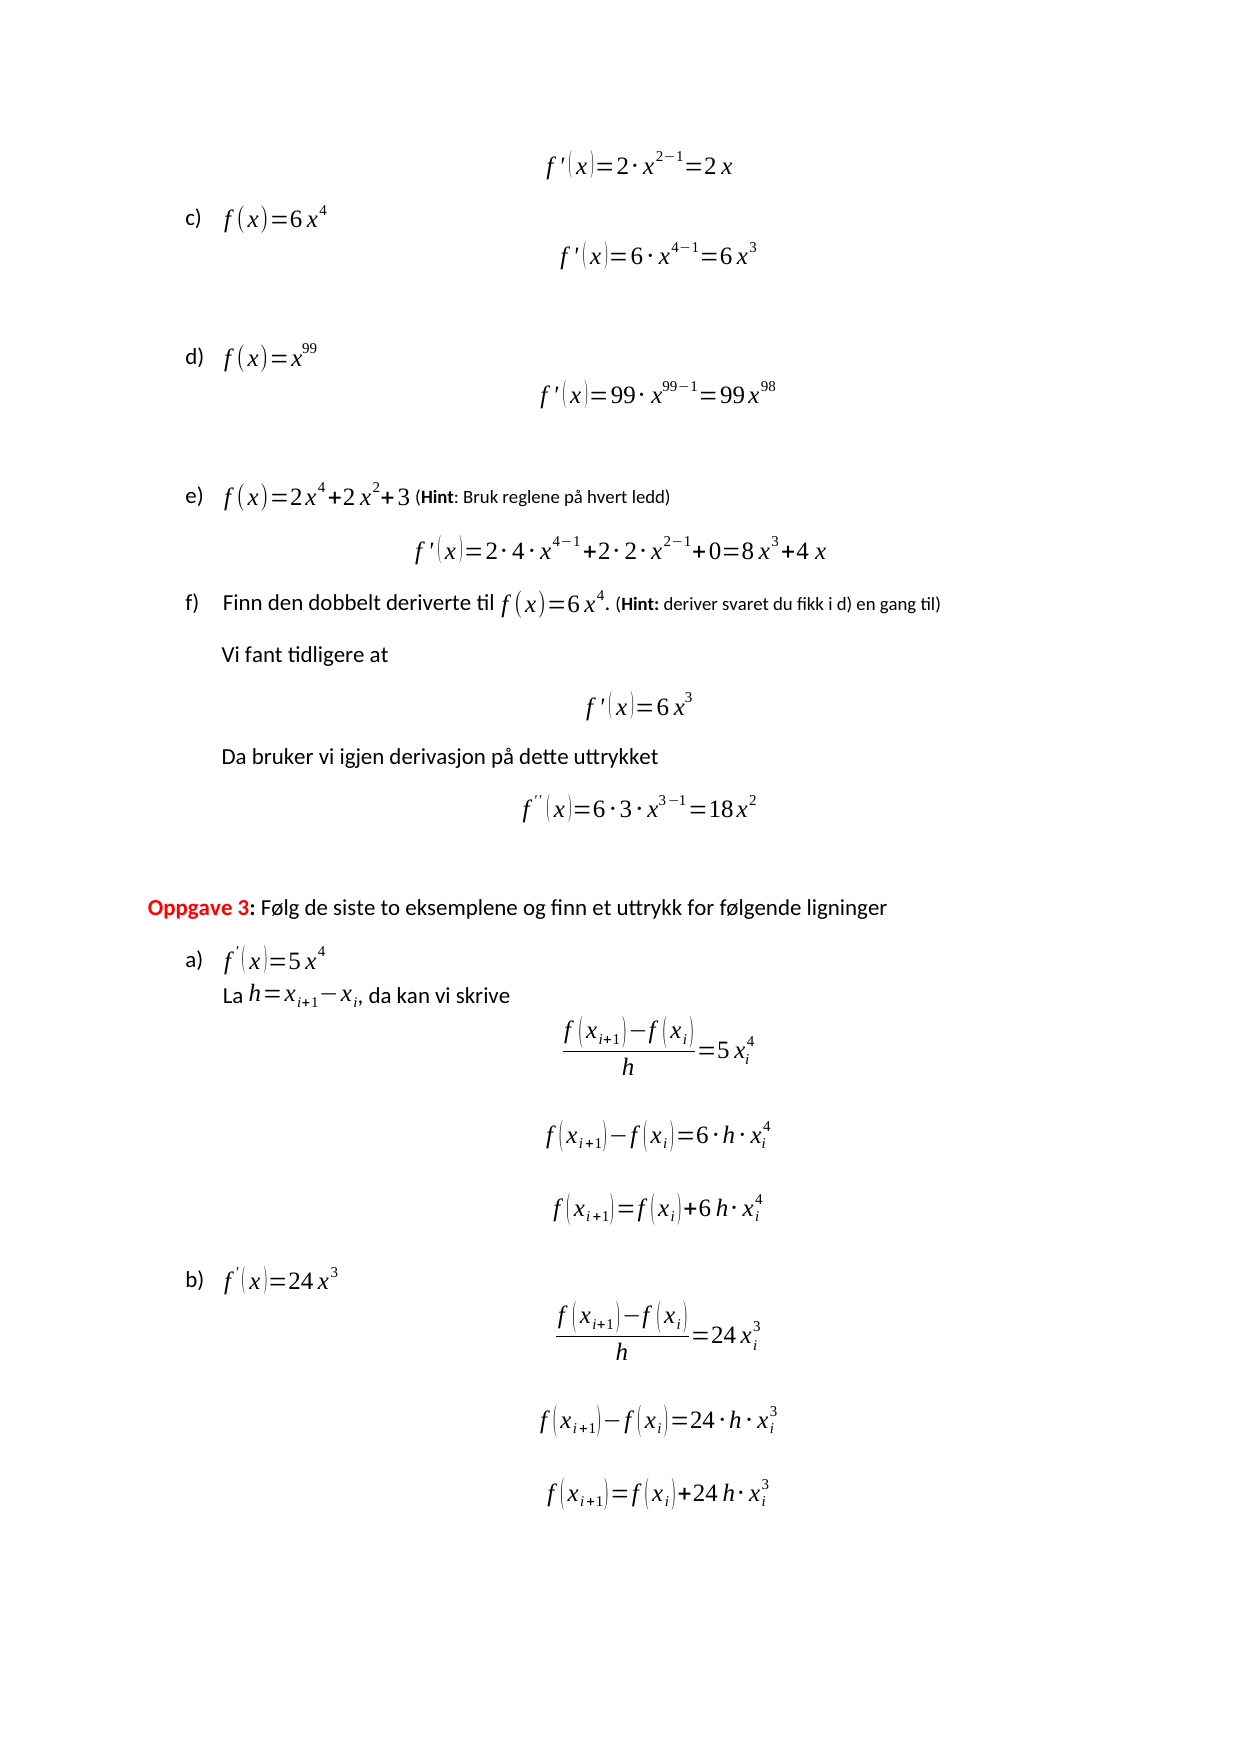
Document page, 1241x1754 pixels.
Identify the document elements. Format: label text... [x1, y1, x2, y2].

list (Hint: Bruk reglene på hvert ledd) [185, 479, 1093, 512]
text Vi fant tidligere at [185, 640, 1093, 668]
list Finn den dobbelt deriverte til . (Hint: deriver svaret du fikk i d) en gang til) [185, 586, 1093, 619]
list La , da kan vi skrive [223, 979, 1093, 1011]
text Oppgave 3: Følg de siste to eksemplene og finn et uttrykk for følgende ligninger [148, 893, 1093, 922]
text Da bruker vi igjen derivasjon på dette uttrykket [185, 742, 1093, 770]
